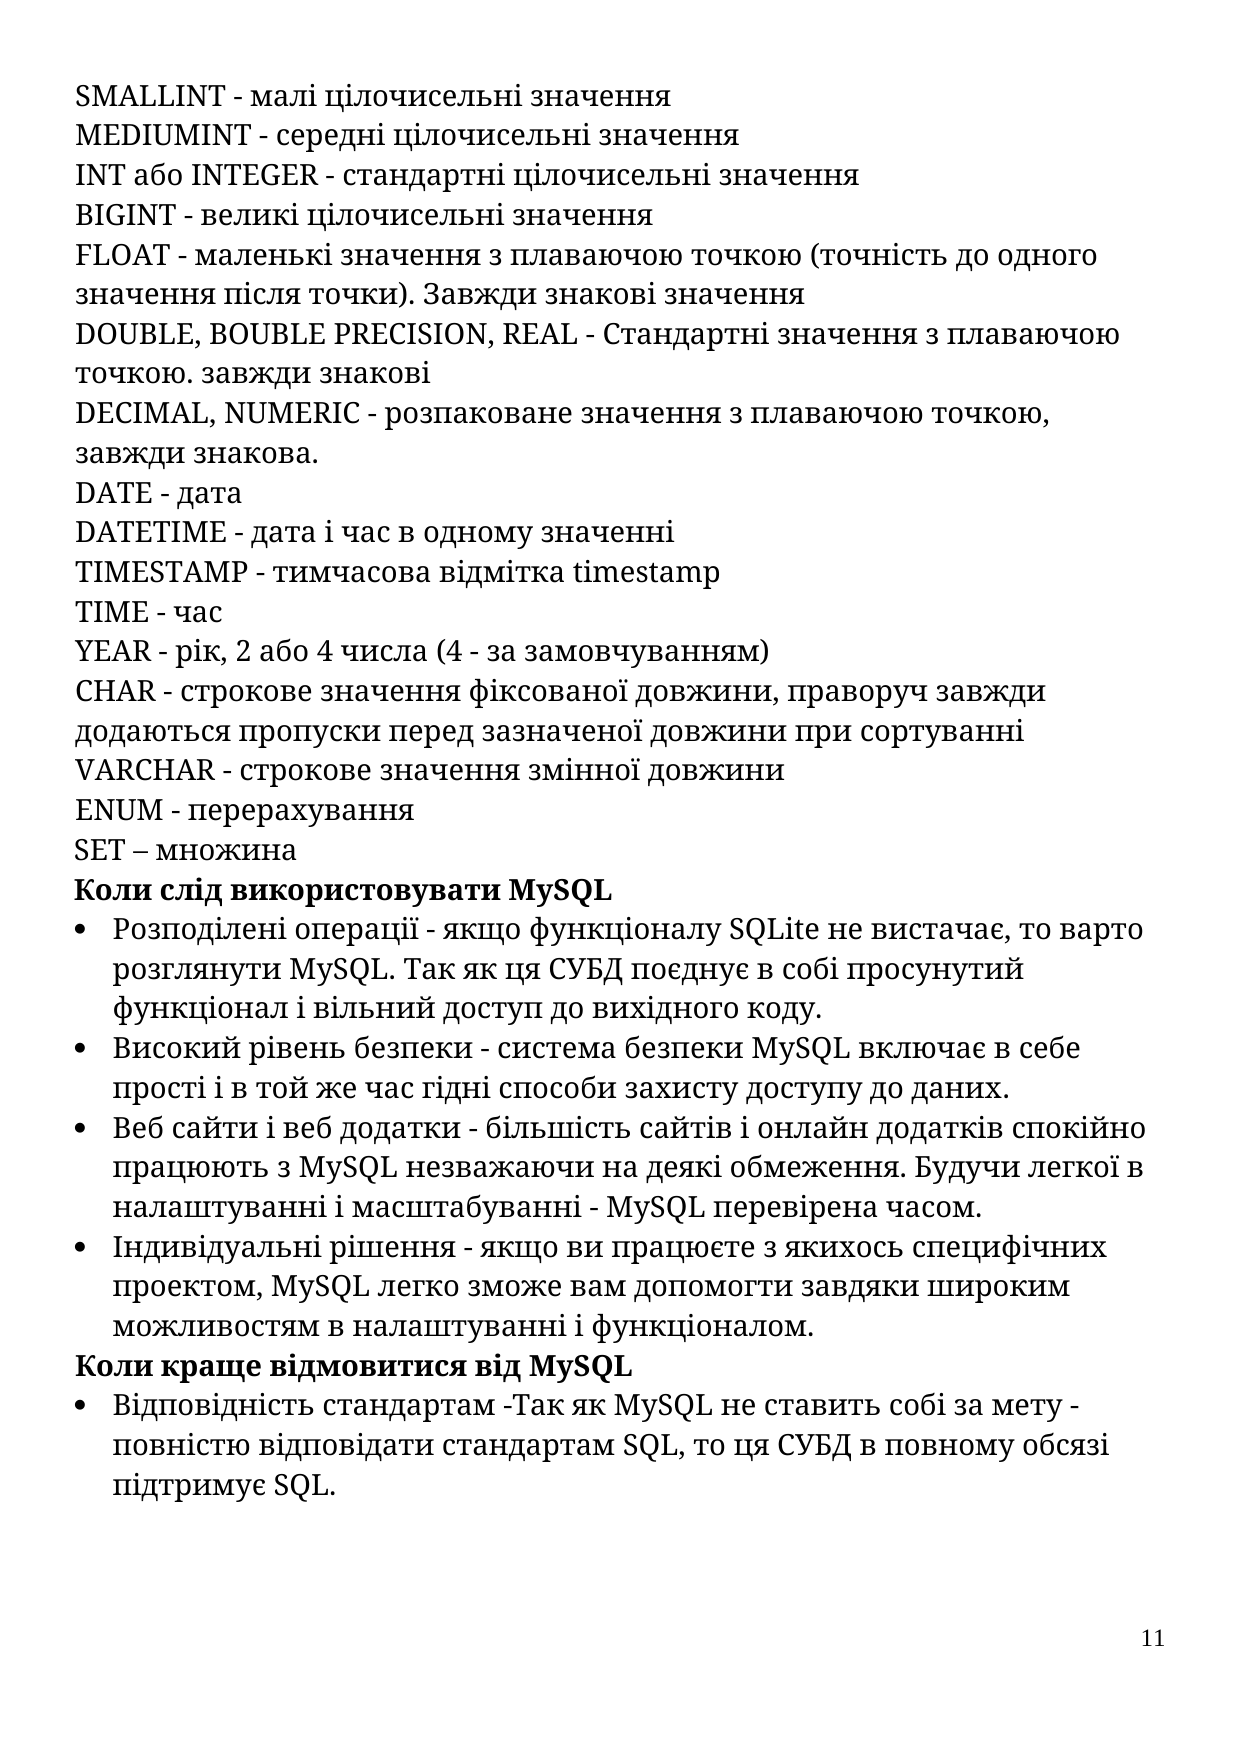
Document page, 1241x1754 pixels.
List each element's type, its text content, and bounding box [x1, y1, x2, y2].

list Веб сайти і веб додатки - більшість сайтів і онлайн додатків спокійно працюють з MySQL незважаючи на деякі обмеження. Будучи легкої в налаштуванні і масштабуванні - MySQL перевірена часом. [75, 1107, 1165, 1226]
list SMALLINT - малі цілочисельні значення [75, 75, 1165, 115]
list DECIMAL, NUMERIC - розпаковане значення з плаваючою точкою, завжди знакова. [75, 392, 1165, 472]
list YEAR - рік, 2 або 4 числа (4 - за замовчуванням) [75, 631, 1165, 670]
list BIGINT - великі цілочисельні значення [75, 194, 1165, 234]
list INT або INTEGER - стандартні цілочисельні значення [75, 154, 1165, 194]
list TIMESTAMP - тимчасова відмітка timestamp [75, 551, 1165, 591]
list SET – множина [0, 829, 1165, 869]
list DATETIME - дата і час в одному значенні [75, 512, 1165, 551]
list Розподілені операції - якщо функціоналу SQLite не вистачає, то варто розглянути MySQL. Так як ця СУБД поєднує в собі просунутий функціонал і вільний доступ до вихідного коду. [75, 908, 1165, 1027]
list VARCHAR - строкове значення змінної довжини [75, 750, 1165, 789]
list DOUBLE, BOUBLE PRECISION, REAL - Стандартні значення з плаваючою точкою. завжди знакові [75, 313, 1165, 392]
list Індивідуальні рішення - якщо ви працюєте з якихось специфічних проектом, MySQL легко зможе вам допомогти завдяки широким можливостям в налаштуванні і функціоналом. [75, 1226, 1165, 1345]
list DATE - дата [75, 472, 1165, 512]
list FLOAT - маленькі значення з плаваючою точкою (точність до одного значення після точки). Завжди знакові значення [75, 234, 1165, 313]
list Коли краще відмовитися від MySQL [74, 1345, 1165, 1385]
list ENUM - перерахування [75, 789, 1165, 829]
list MEDIUMINT - середні цілочисельні значення [75, 115, 1165, 154]
list TIME - час [75, 591, 1165, 631]
list Високий рівень безпеки - система безпеки MySQL включає в себе прості і в той же час гідні способи захисту доступу до даних. [75, 1027, 1165, 1107]
list CHAR - строкове значення фіксованої довжини, праворуч завжди додаються пропуски перед зазначеної довжини при сортуванні [75, 670, 1165, 750]
list Коли слід використовувати MySQL [0, 869, 1165, 908]
list Відповідність стандартам -Так як MySQL не ставить собі за мету - повністю відповідати стандартам SQL, то ця СУБД в повному обсязі підтримує SQL. [75, 1385, 1165, 1504]
